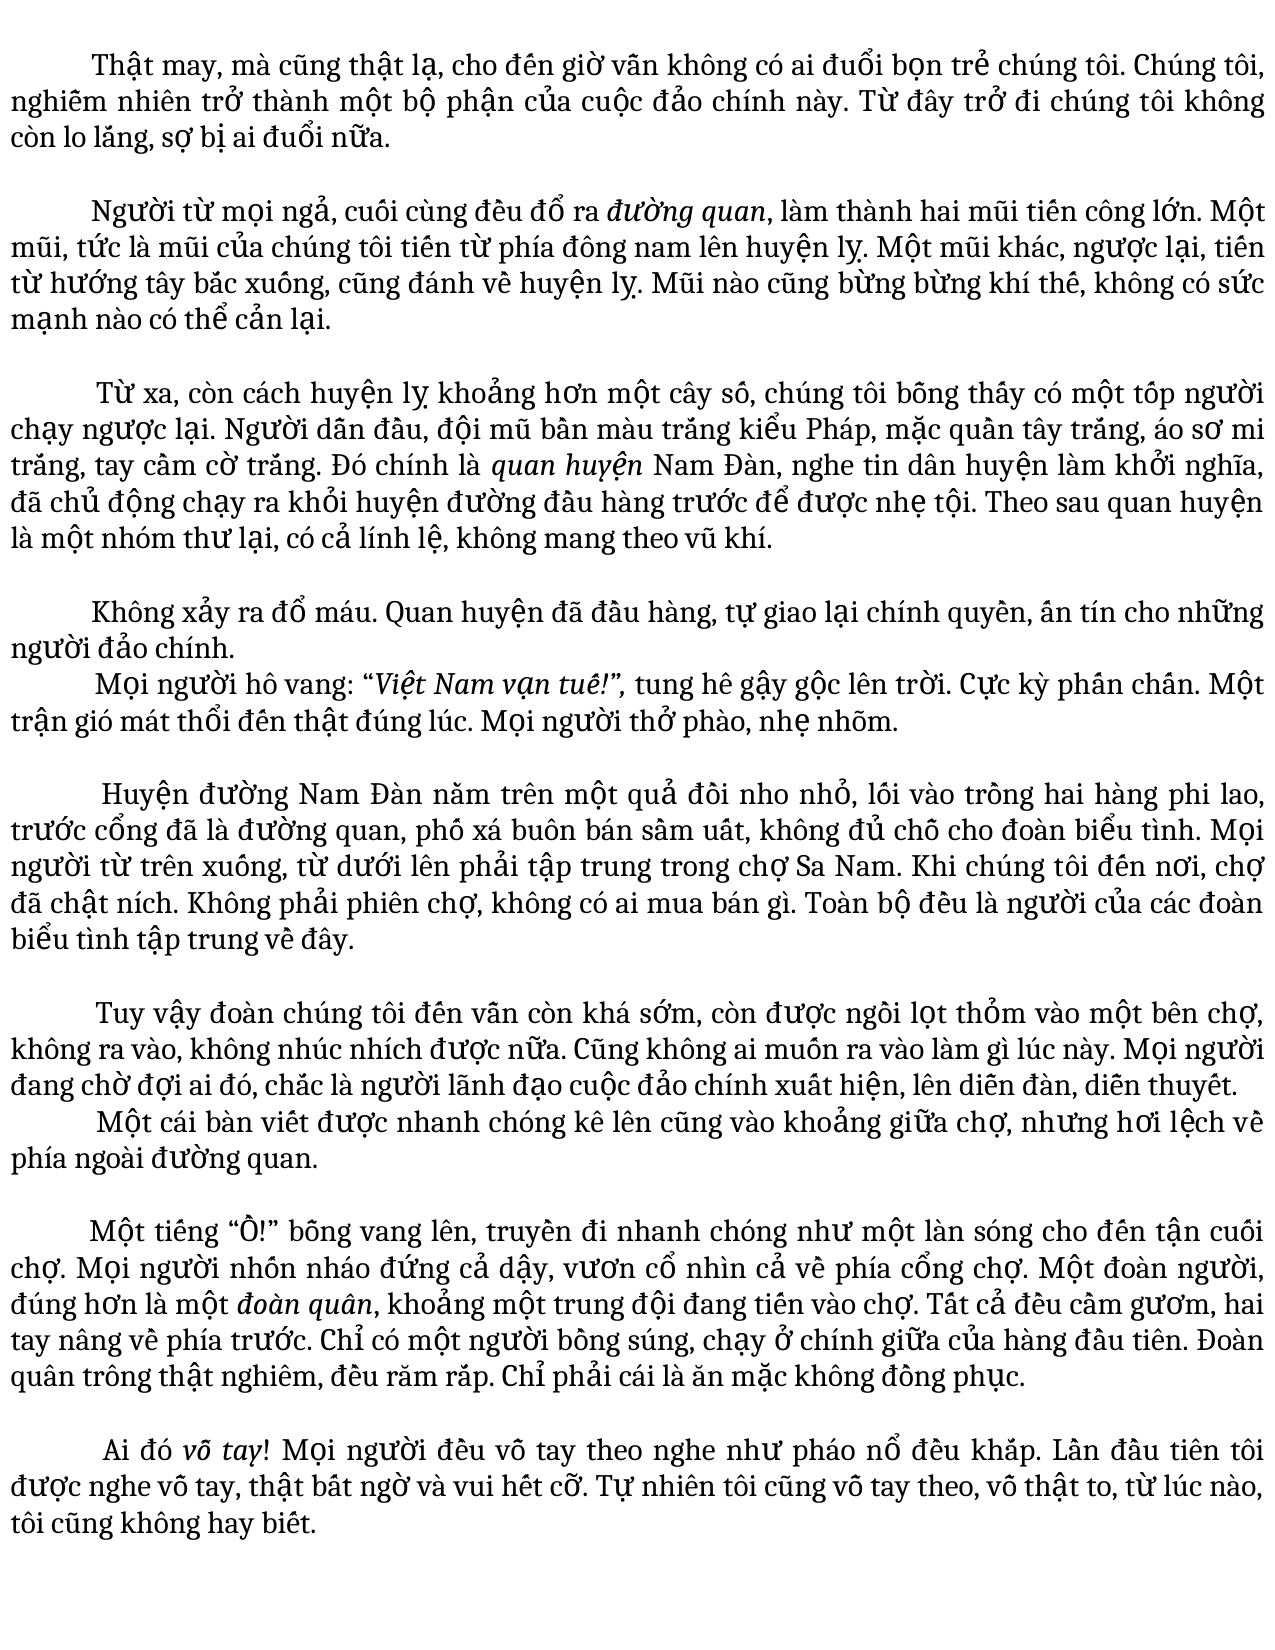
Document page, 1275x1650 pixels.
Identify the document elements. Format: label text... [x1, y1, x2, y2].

text Thật may, mà cũng thật lạ, cho đến giờ vẫn không có ai đuổi bọn trẻ chúng tôi. Chúng tôi, nghiễm nhiên trở thành một bộ phận của cuộc đảo chính này. Từ đây trở đi chúng tôi không còn lo lắng, sợ bị ai đuổi nữa. [10, 47, 1265, 155]
text Không xảy ra đổ máu. Quan huyện đã đầu hàng, tự giao lại chính quyền, ấn tín cho những người đảo chính. [10, 594, 1265, 666]
text Tuy vậy đoàn chúng tôi đến vẫn còn khá sớm, còn được ngồi lọt thỏm vào một bên chợ, không ra vào, không nhúc nhích được nữa. Cũng không ai muốn ra vào làm gì lúc này. Mọi người đang chờ đợi ai đó, chắc là người lãnh đạo cuộc đảo chính xuất hiện, lên diễn đàn, diễn thuyết. [10, 995, 1265, 1103]
text Ai đó vỗ tay! Mọi người đều vỗ tay theo nghe như pháo nổ đều khắp. Lần đầu tiên tôi được nghe vỗ tay, thật bất ngờ và vui hết cỡ. Tự nhiên tôi cũng vỗ tay theo, vỗ thật to, từ lúc nào, tôi cũng không hay biết. [10, 1432, 1264, 1541]
text Người từ mọi ngả, cuối cùng đều đổ ra đường quan, làm thành hai mũi tiến công lớn. Một mũi, tức là mũi của chúng tôi tiến từ phía đông nam lên huyện lỵ. Một mũi khác, ngược lại, tiến từ hướng tây bắc xuống, cũng đánh về huyện lỵ. Mũi nào cũng bừng bừng khí thế, không có sức mạnh nào có thể cản lại. [10, 193, 1265, 337]
text Một tiếng “Ồ!” bỗng vang lên, truyền đi nhanh chóng như một làn sóng cho đến tận cuối chợ. Mọi người nhốn nháo đứng cả dậy, vươn cổ nhìn cả về phía cổng chợ. Một đoàn người, đúng hơn là một đoàn quân, khoảng một trung đội đang tiến vào chợ. Tất cả đều cầm gươm, hai tay nâng về phía trước. Chỉ có một người bồng súng, chạy ở chính giữa của hàng đầu tiên. Đoàn quân trông thật nghiêm, đều răm rắp. Chỉ phải cái là ăn mặc không đồng phục. [10, 1214, 1265, 1395]
text Mọi người hô vang: “Việt Nam vạn tuế!”, tung hê gậy gộc lên trời. Cực kỳ phấn chấn. Một trận gió mát thổi đến thật đúng lúc. Mọi người thở phào, nhẹ nhõm. [10, 667, 1264, 739]
text Huyện đường Nam Đàn nằm trên một quả đồi nho nhỏ, lối vào trồng hai hàng phi lao, trước cổng đã là đường quan, phố xá buôn bán sầm uất, không đủ chỗ cho đoàn biểu tình. Mọi người từ trên xuống, từ dưới lên phải tập trung trong chợ Sa Nam. Khi chúng tôi đến nơi, chợ đã chật ních. Không phải phiên chợ, không có ai mua bán gì. Toàn bộ đều là người của các đoàn biểu tình tập trung về đây. [10, 776, 1265, 957]
text Từ xa, còn cách huyện lỵ khoảng hơn một cây số, chúng tôi bỗng thấy có một tốp người chạy ngược lại. Người dẫn đầu, đội mũ bần màu trắng kiểu Pháp, mặc quần tây trắng, áo sơ mi trắng, tay cầm cờ trắng. Đó chính là quan huyện Nam Đàn, nghe tin dân huyện làm khởi nghĩa, đã chủ động chạy ra khỏi huyện đường đầu hàng trước để được nhẹ tội. Theo sau quan huyện là một nhóm thư lại, có cả lính lệ, không mang theo vũ khí. [10, 375, 1265, 556]
text Một cái bàn viết được nhanh chóng kê lên cũng vào khoảng giữa chợ, nhưng hơi lệch về phía ngoài đường quan. [10, 1104, 1264, 1176]
